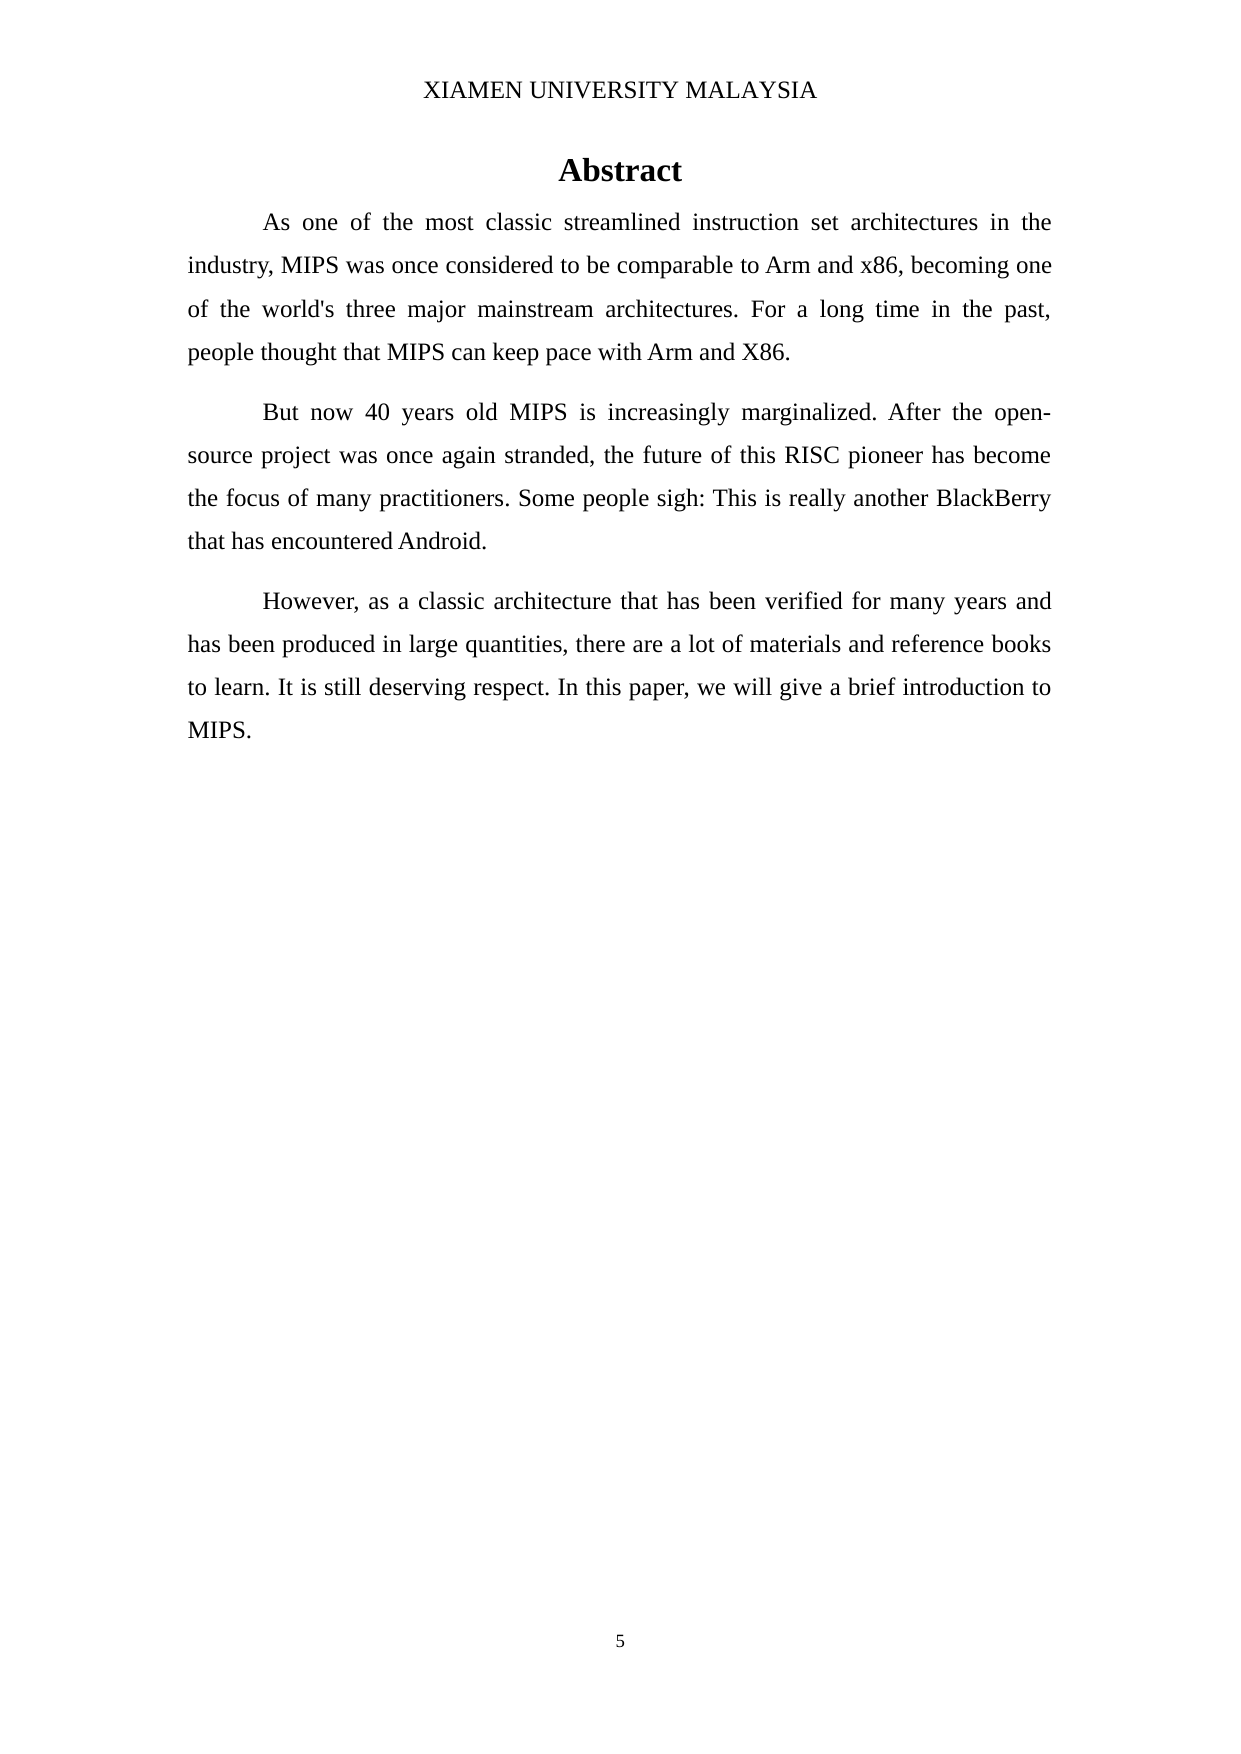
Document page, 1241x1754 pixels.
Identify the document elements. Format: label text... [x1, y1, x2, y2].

text However, as a classic architecture that has been verified for many years and has been produced in large quantities, there are a lot of materials and reference books to learn. It is still deserving respect. In this paper, we will give a brief introduction to MIPS. [187, 586, 1053, 744]
subtitle Abstract [187, 150, 1053, 188]
text But now 40 years old MIPS is increasingly marginalized. After the open-source project was once again stranded, the future of this RISC pioneer has become the focus of many practitioners. Some people sigh: This is really another BlackBerry that has encountered Android. [187, 397, 1053, 555]
text As one of the most classic streamlined instruction set architectures in the industry, MIPS was once considered to be comparable to Arm and x86, becoming one of the world's three major mainstream architectures. For a long time in the past, people thought that MIPS can keep pace with Arm and X86. [187, 207, 1053, 366]
